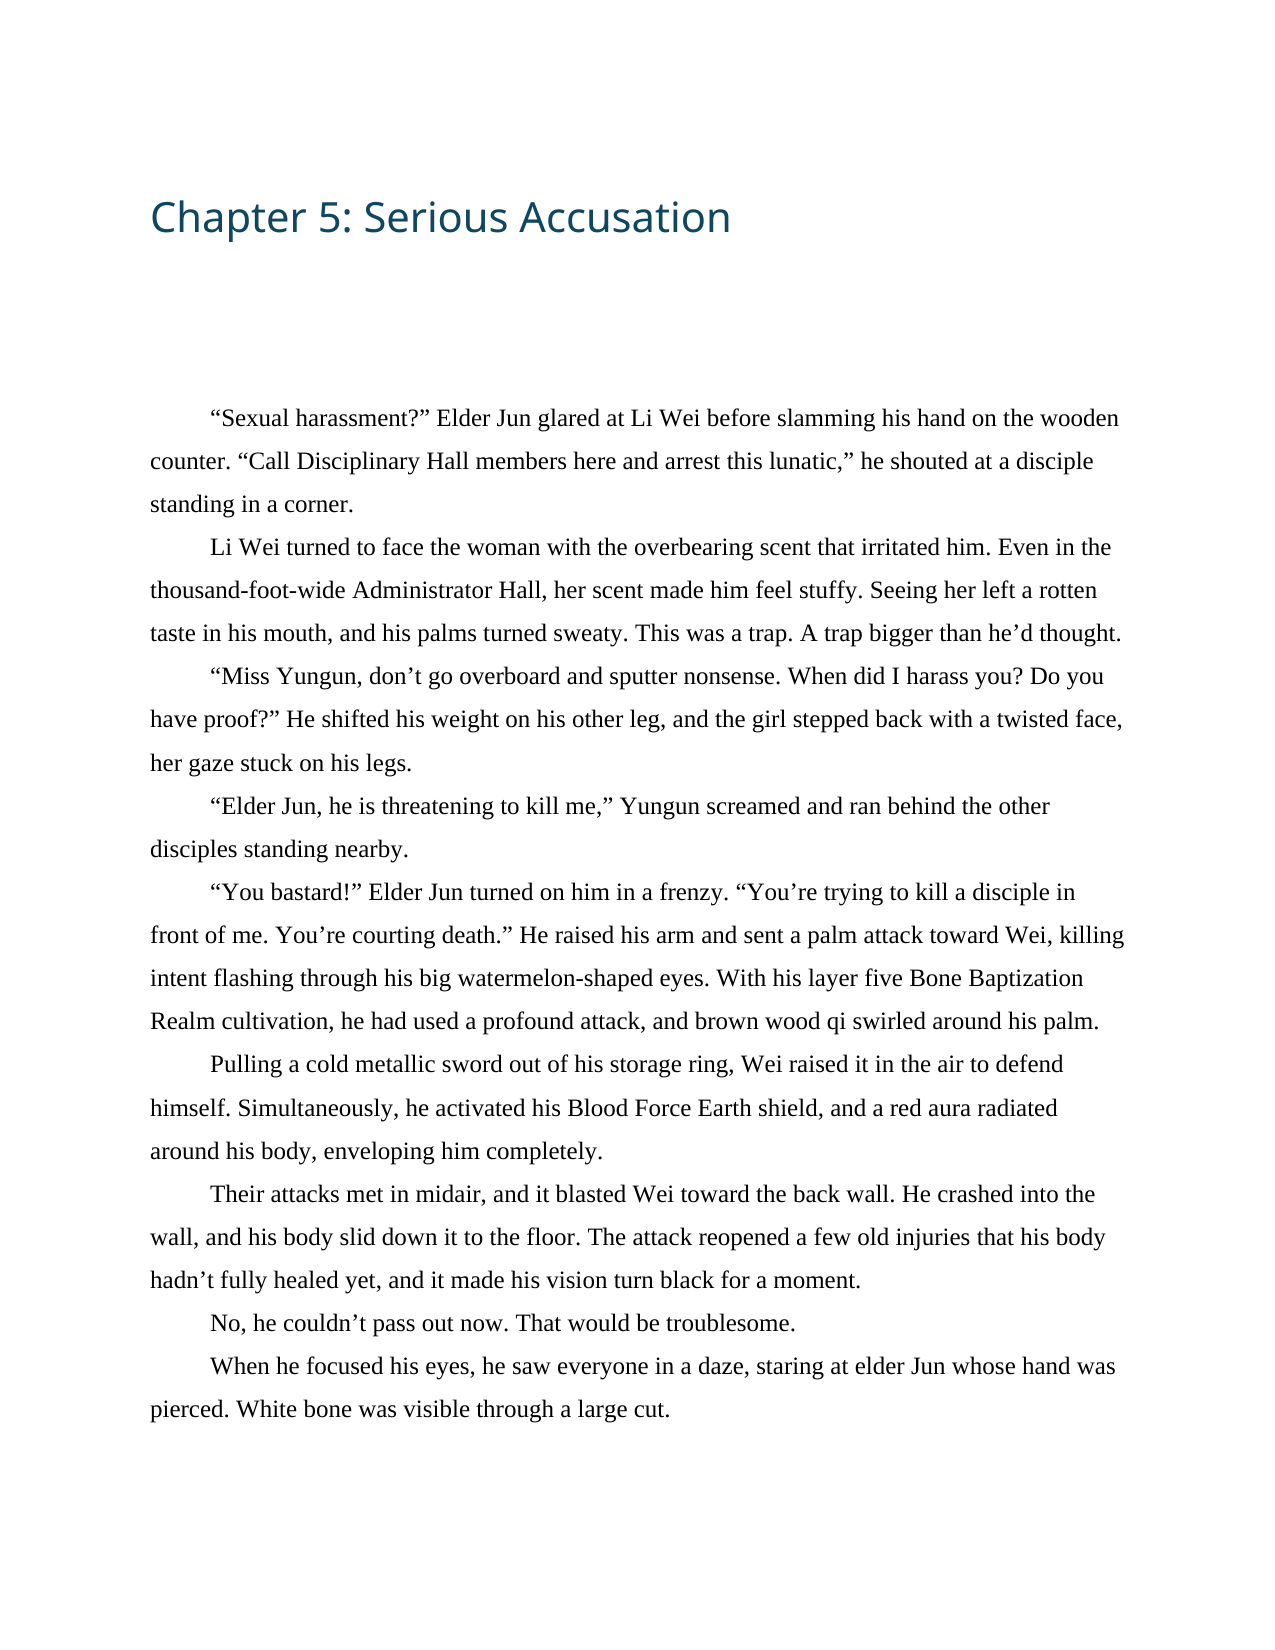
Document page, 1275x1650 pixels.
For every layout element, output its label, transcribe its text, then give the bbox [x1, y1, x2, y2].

text Pulling a cold metallic sword out of his storage ring, Wei raised it in the air to defend himself. Simultaneously, he activated his Blood Force Earth shield, and a red aura radiated around his body, enveloping him completely. [150, 1049, 1125, 1164]
text “Sexual harassment?” Elder Jun glared at Li Wei before slamming his hand on the wooden counter. “Call Disciplinary Hall members here and arrest this lunatic,” he shouted at a disciple standing in a corner. [150, 403, 1125, 518]
text “You bastard!” Elder Jun turned on him in a frenzy. “You’re trying to kill a disciple in front of me. You’re courting death.” He raised his arm and sent a palm attack toward Wei, killing intent flashing through his big watermelon-shaped eyes. With his layer five Bone Baptization Realm cultivation, he had used a profound attack, and brown wood qi swirled around his palm. [150, 877, 1125, 1035]
subtitle Chapter 5: Serious Accusation [150, 187, 1125, 244]
text “Miss Yungun, don’t go overboard and sputter nonsense. When did I harass you? Do you have proof?” He shifted his weight on his other leg, and the girl stepped back with a twisted face, her gaze stuck on his legs. [150, 661, 1125, 776]
text When he focused his eyes, he saw everyone in a daze, staring at elder Jun whose hand was pierced. White bone was visible through a large cut. [150, 1351, 1125, 1423]
text No, he couldn’t pass out now. That would be troublesome. [150, 1308, 1125, 1337]
text “Elder Jun, he is threatening to kill me,” Yungun screamed and ran behind the other disciples standing nearby. [150, 791, 1125, 863]
text Their attacks met in midair, and it blasted Wei toward the back wall. He crashed into the wall, and his body slid down it to the floor. The attack reopened a few old injuries that his body hadn’t fully healed yet, and it made his vision turn black for a moment. [150, 1179, 1125, 1294]
text Li Wei turned to face the woman with the overbearing scent that irritated him. Even in the thousand-foot-wide Administrator Hall, her scent made him feel stuffy. Seeing her left a rotten taste in his mouth, and his palms turned sweaty. This was a trap. A trap bigger than he’d thought. [150, 532, 1125, 647]
